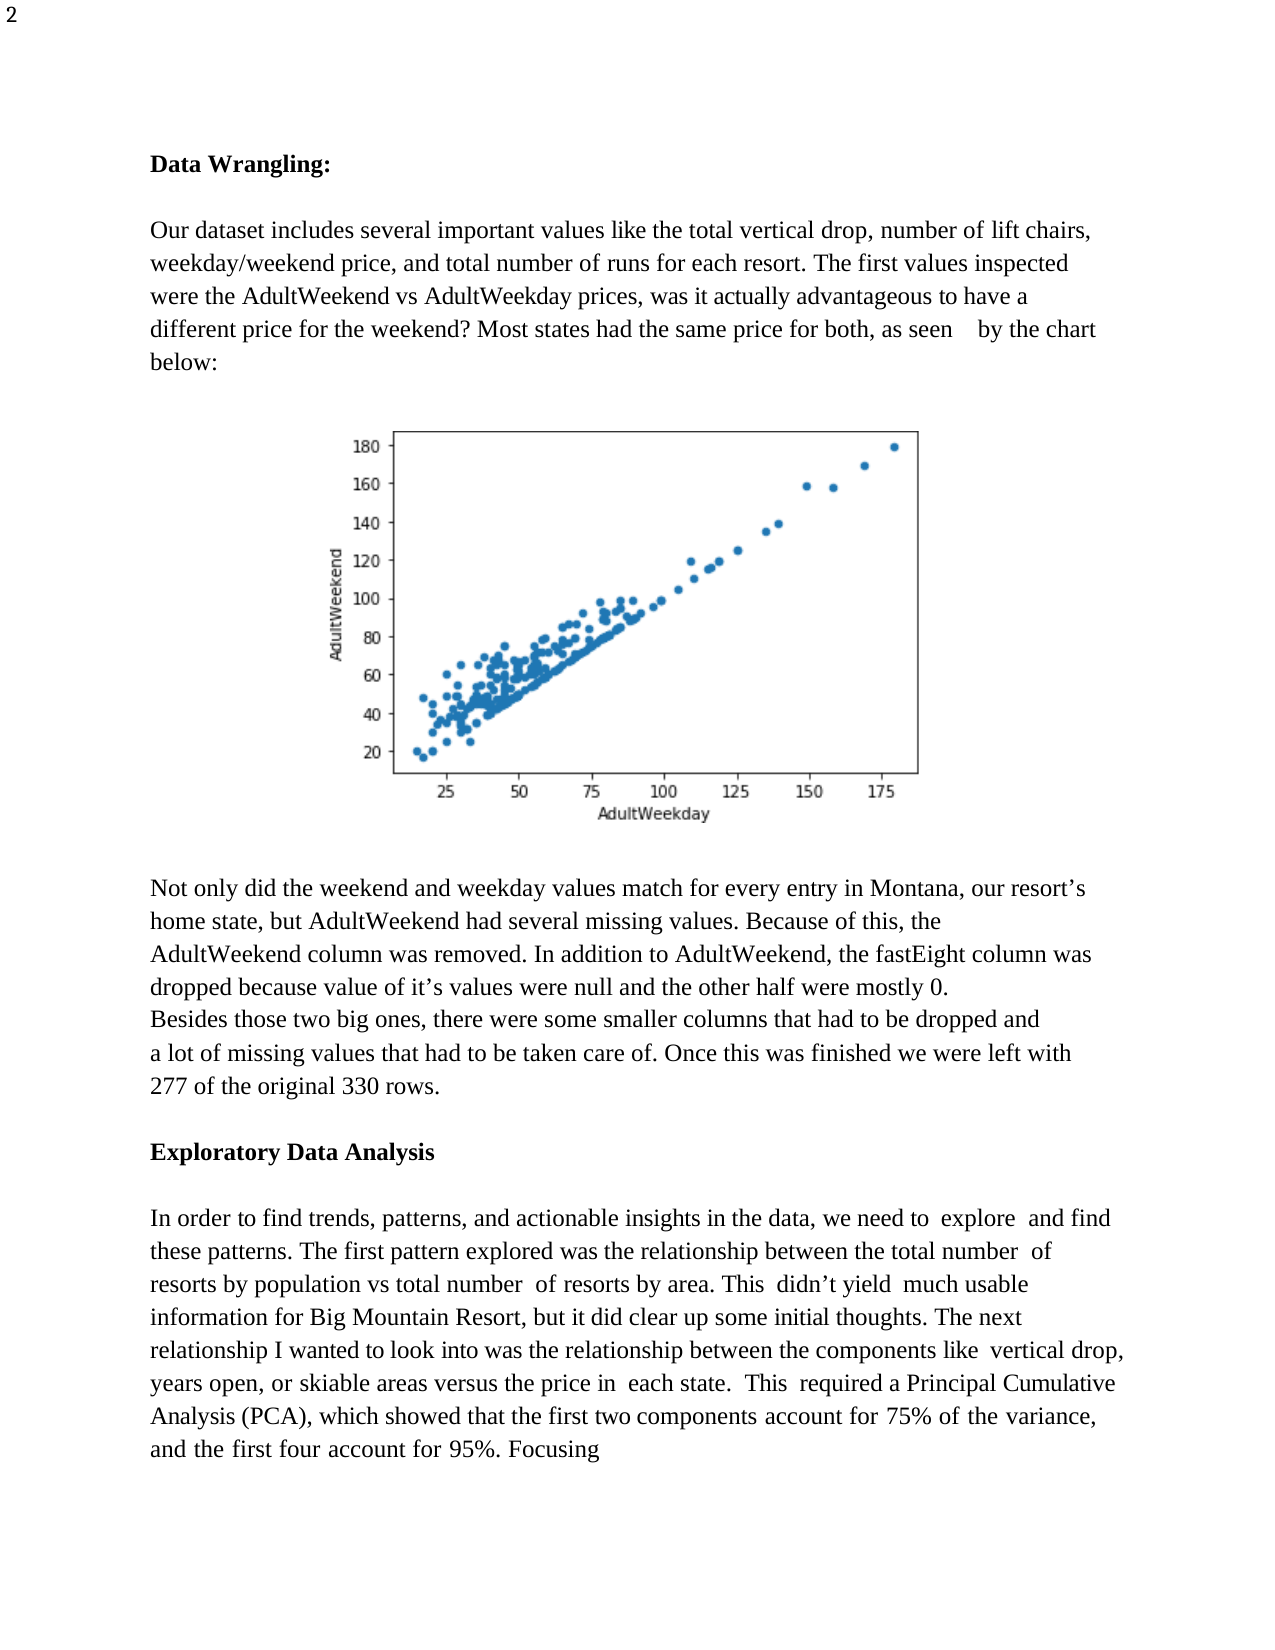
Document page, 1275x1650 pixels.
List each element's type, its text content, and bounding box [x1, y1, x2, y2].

subtitle Exploratory Data Analysis [150, 1137, 1167, 1166]
text In order to find trends, patterns, and actionable insights in the data, we need to explore and find these patterns. The first pattern explored was the relationship between the total number of resorts by population vs total number of resorts by area. This didn’t yield much usable information for Big Mountain Resort, but it did clear up some initial thoughts. The next relationship I wanted to look into was the relationship between the components like vertical drop, years open, or skiable areas versus the price in each state. This required a Principal Cumulative Analysis (PCA), which showed that the first two components account for 75% of the variance, and the first four account for 95%. Focusing [150, 1203, 1125, 1463]
picture [329, 431, 919, 823]
subtitle Data Wrangling: [150, 149, 1167, 178]
text Our dataset includes several important values like the total vertical drop, number of lift chairs, weekday/weekend price, and total number of runs for each resort. The first values inspected were the AdultWeekend vs AdultWeekday prices, was it actually advantageous to have a different price for the weekend? Most states had the same price for both, as seen by the chart below: [150, 215, 1111, 376]
text Not only did the weekend and weekday values match for every entry in Montana, our resort’s home state, but AdultWeekend had several missing values. Because of this, the AdultWeekend column was removed. In addition to AdultWeekend, the fastEight column was dropped because value of it’s values were null and the other half were mostly 0. [150, 873, 1095, 1001]
text Besides those two big ones, there were some smaller columns that had to be dropped and [150, 1005, 1167, 1033]
text a lot of missing values that had to be taken care of. Once this was finished we were left with 277 of the original 330 rows. [150, 1038, 1109, 1100]
